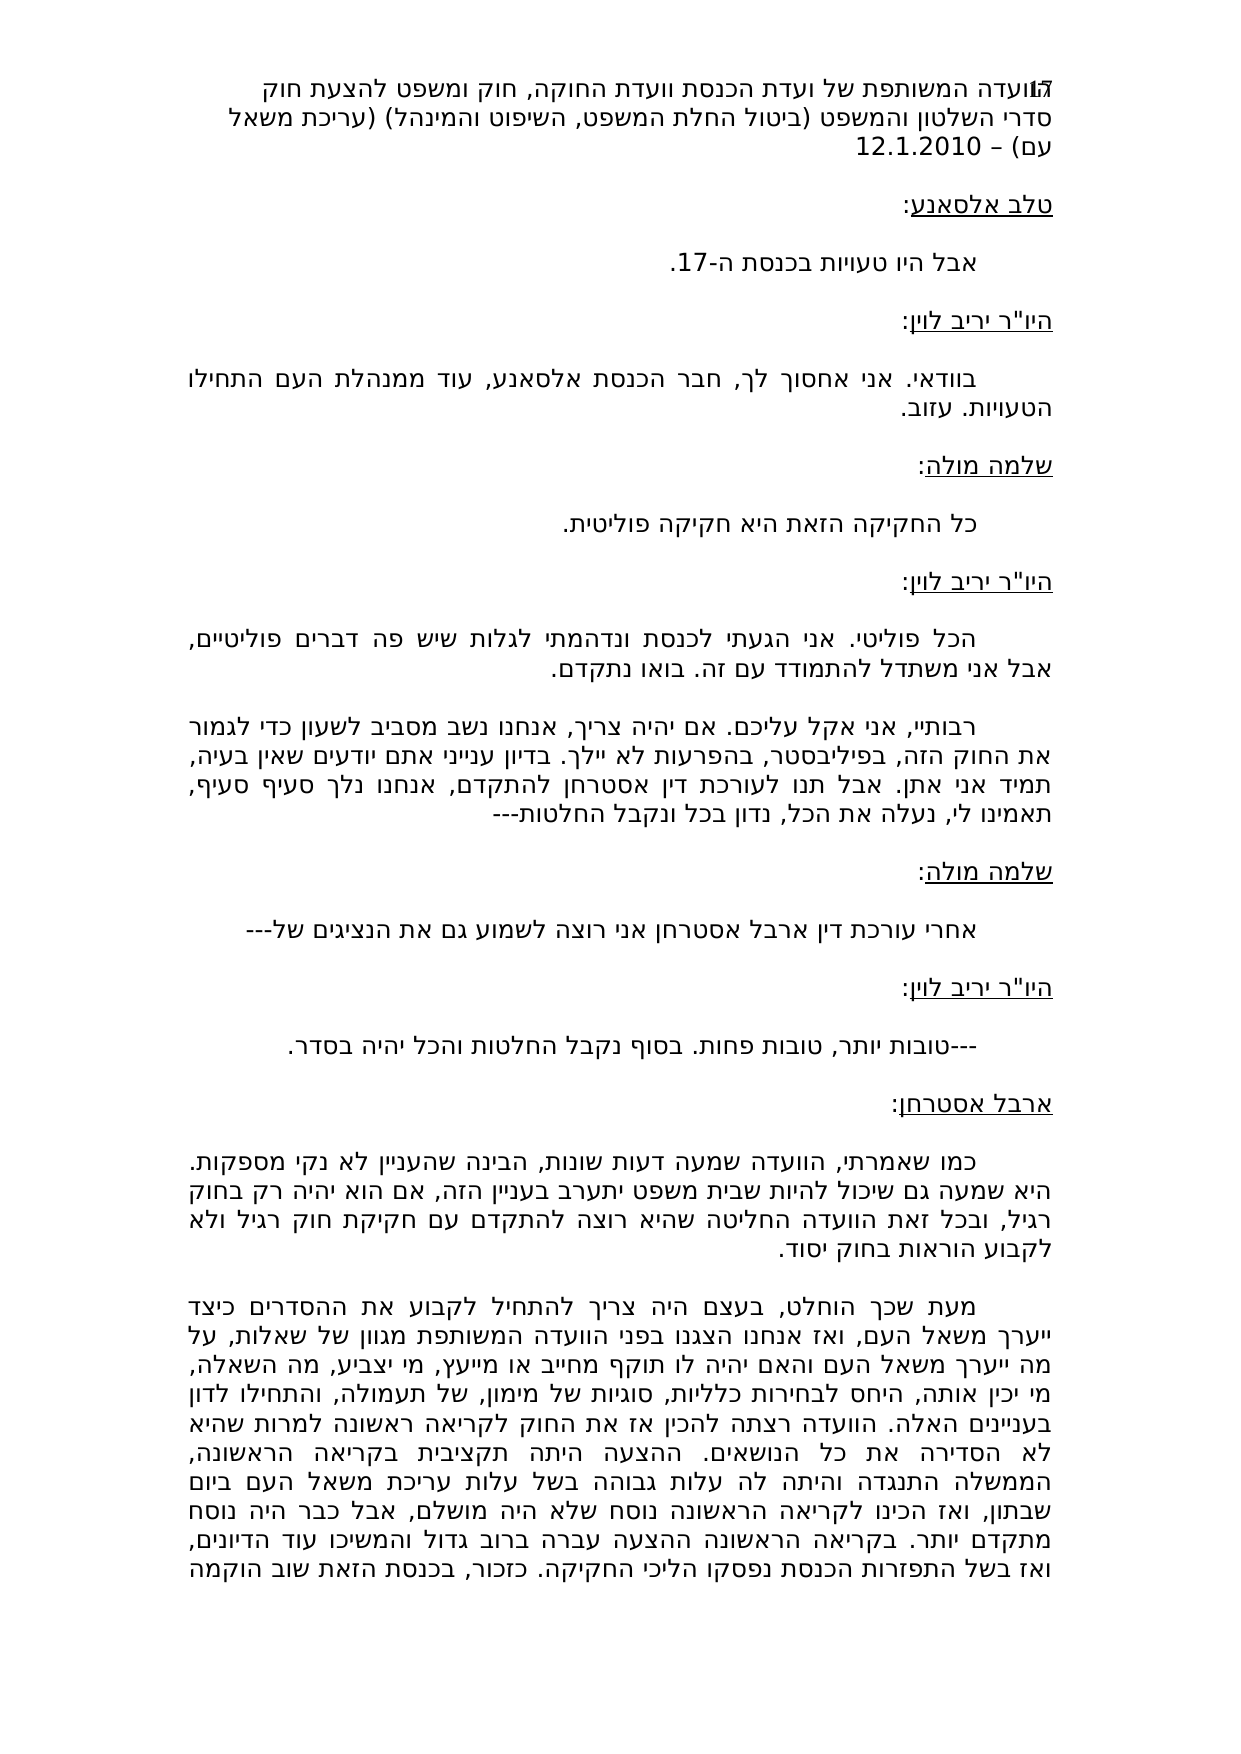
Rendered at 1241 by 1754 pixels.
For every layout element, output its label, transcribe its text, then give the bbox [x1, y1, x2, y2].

text שלמה מולה: [187, 857, 1053, 886]
text טלב אלסאנע: [187, 190, 1053, 219]
text שלמה מולה: [187, 451, 1053, 480]
text כל החקיקה הזאת היא חקיקה פוליטית. [187, 509, 1053, 538]
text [187, 1292, 1053, 1584]
text ארבל אסטרחן: [187, 1089, 1053, 1118]
text אחרי עורכת דין ארבל אסטרחן אני רוצה לשמוע גם את הנציגים של--- [187, 915, 1053, 944]
text היו"ר יריב לוין: [187, 306, 1053, 335]
text הכל פוליטי. אני הגעתי לכנסת ונדהמתי לגלות שיש פה דברים פוליטיים, אבל אני משתדל להתמודד עם זה. בואו נתקדם. [187, 624, 1053, 683]
text כמו שאמרתי, הוועדה שמעה דעות שונות, הבינה שהעניין לא נקי מספקות. היא שמעה גם שיכול להיות שבית משפט יתערב בעניין הזה, אם הוא יהיה רק בחוק רגיל, ובכל זאת הוועדה החליטה שהיא רוצה להתקדם עם חקיקת חוק רגיל ולא לקבוע הוראות בחוק יסוד. [187, 1147, 1053, 1263]
text בוודאי. אני אחסוך לך, חבר הכנסת אלסאנע, עוד ממנהלת העם התחילו הטעויות. עזוב. [187, 364, 1053, 422]
text ---טובות יותר, טובות פחות. בסוף נקבל החלטות והכל יהיה בסדר. [187, 1031, 1053, 1060]
text היו"ר יריב לוין: [187, 567, 1053, 596]
text אבל היו טעויות בכנסת ה-17. [187, 248, 1053, 277]
text היו"ר יריב לוין: [187, 973, 1053, 1002]
text רבותיי, אני אקל עליכם. אם יהיה צריך, אנחנו נשב מסביב לשעון כדי לגמור את החוק הזה, בפיליבסטר, בהפרעות לא יילך. בדיון ענייני אתם יודעים שאין בעיה, תמיד אני אתן. אבל תנו לעורכת דין אסטרחן להתקדם, אנחנו נלך סעיף סעיף, תאמינו לי, נעלה את הכל, נדון בכל ונקבל החלטות--- [187, 712, 1053, 828]
